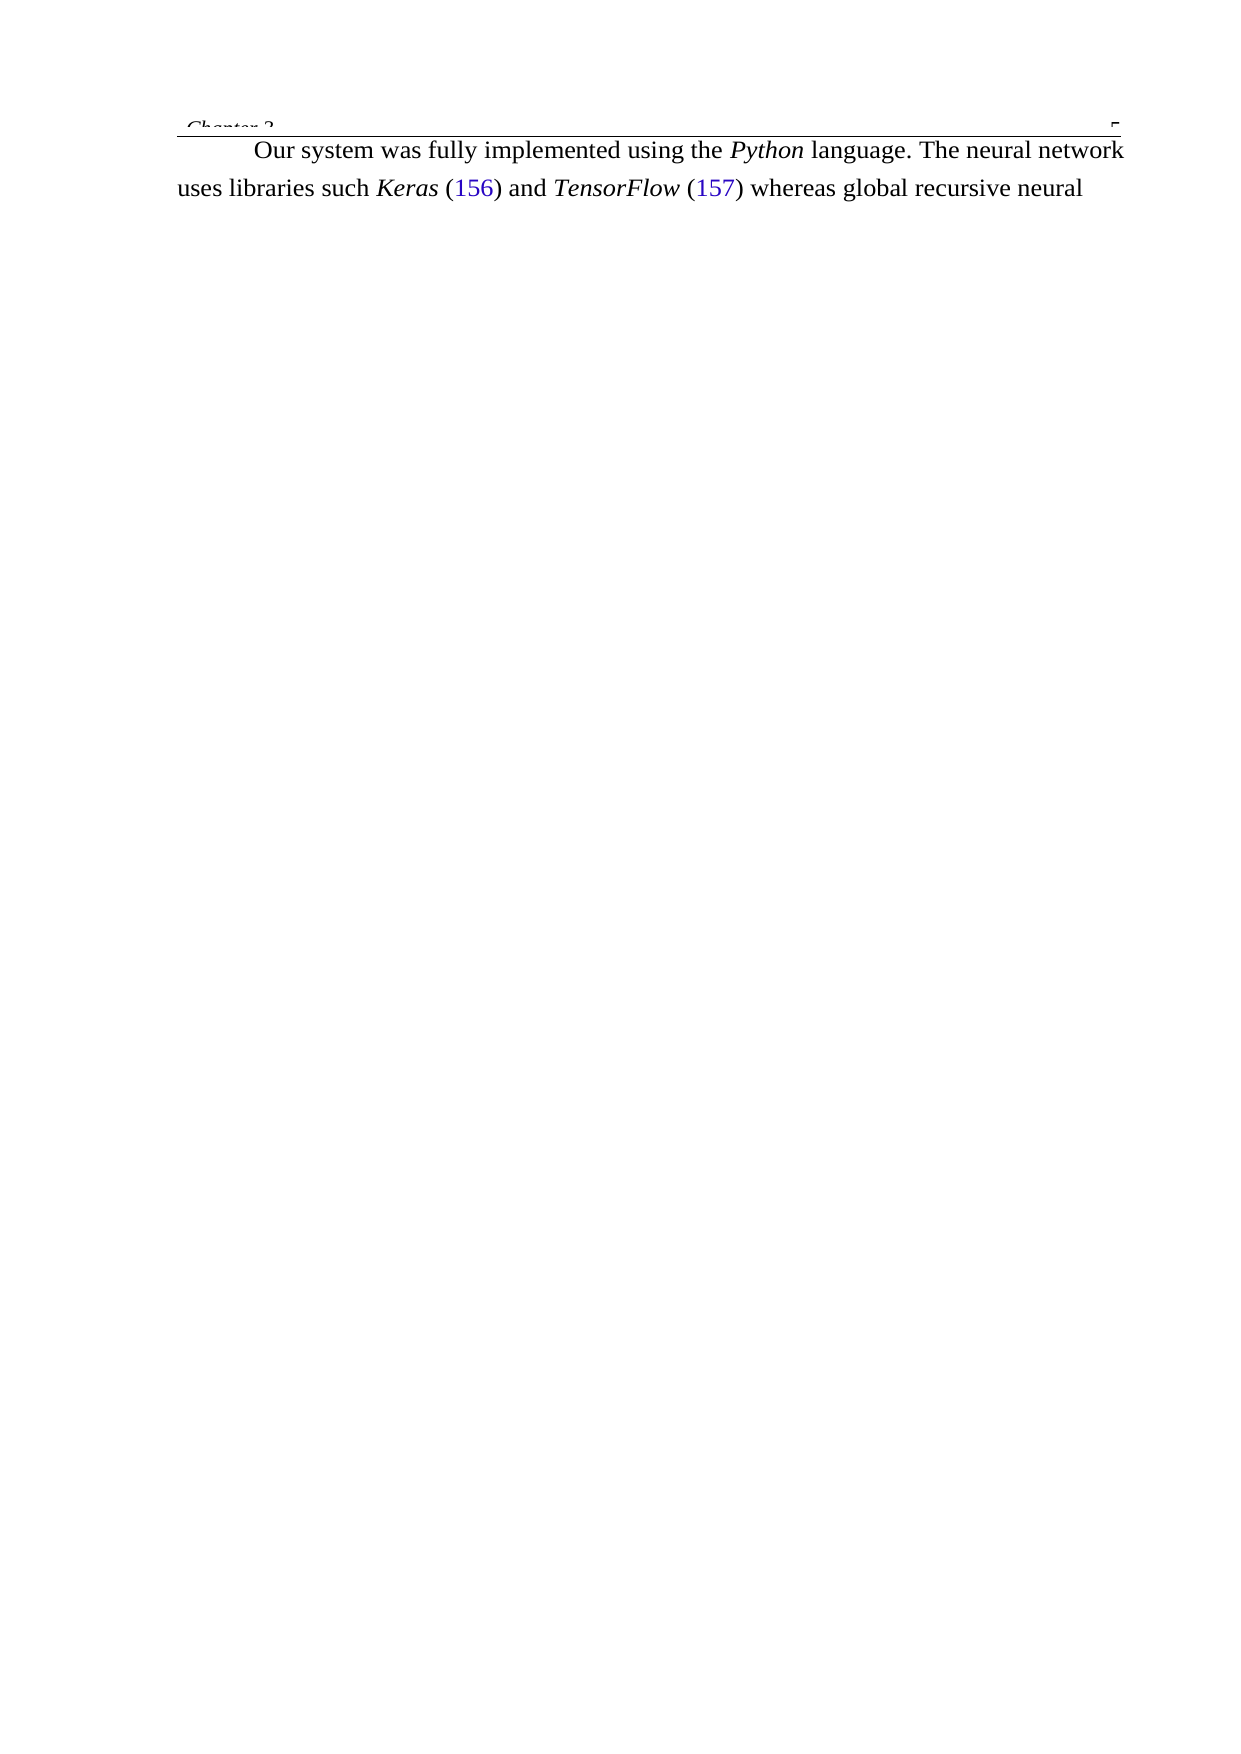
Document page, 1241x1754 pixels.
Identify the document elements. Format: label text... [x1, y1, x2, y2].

text Our system was fully implemented using the Python language. The neural network uses libraries such Keras (156) and TensorFlow (157) whereas global recursive neural [177, 135, 1160, 201]
